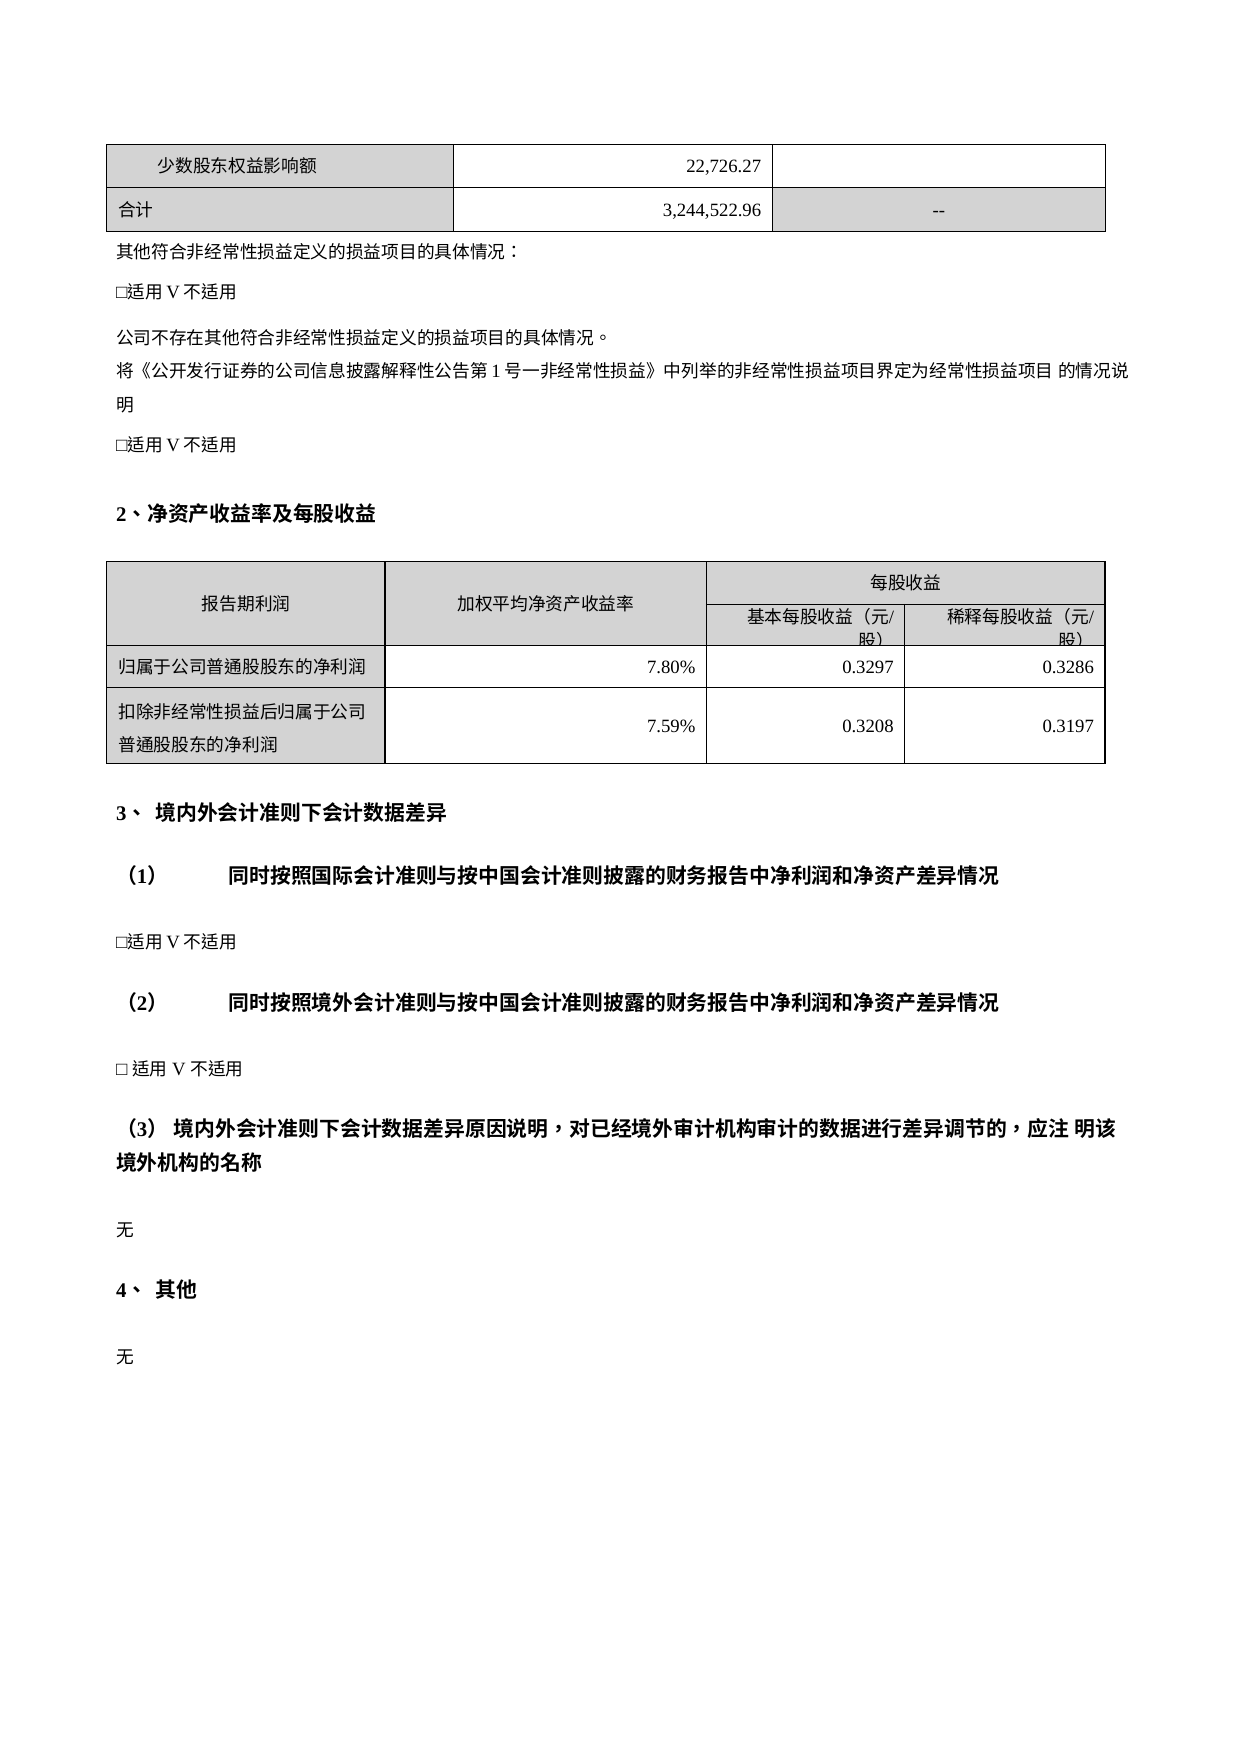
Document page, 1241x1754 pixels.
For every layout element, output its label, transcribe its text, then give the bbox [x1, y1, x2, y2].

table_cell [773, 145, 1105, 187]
text □ 适用 V 不适用 [78, 1056, 1133, 1081]
text □适用V不适用 [78, 929, 1133, 954]
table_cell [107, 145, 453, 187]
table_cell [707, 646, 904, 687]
subtitle 2、净资产收益率及每股收益 [78, 499, 1133, 528]
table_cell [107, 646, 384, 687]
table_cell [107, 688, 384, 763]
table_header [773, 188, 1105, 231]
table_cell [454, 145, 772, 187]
text 公司不存在其他符合非经常性损益定义的损益项目的具体情况。 [116, 317, 1133, 351]
text 无 [78, 1344, 1133, 1368]
text □适用V不适用 [116, 280, 1133, 304]
subtitle （1） 同时按照国际会计准则与按中国会计准则披露的财务报告中净利润和净资产差异情况 [78, 856, 1133, 890]
subtitle 3、 境内外会计准则下会计数据差异 [78, 793, 1133, 827]
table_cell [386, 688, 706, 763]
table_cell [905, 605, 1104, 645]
text 其他符合非经常性损益定义的损益项目的具体情况： [78, 232, 1133, 265]
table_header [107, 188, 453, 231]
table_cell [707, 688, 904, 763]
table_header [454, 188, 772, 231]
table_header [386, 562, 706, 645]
subtitle （3） 境内外会计准则下会计数据差异原因说明，对已经境外审计机构审计的数据进行差异调节的，应注 明该境外机构的名称 [116, 1110, 1133, 1178]
subtitle 4、 其他 [78, 1271, 1133, 1304]
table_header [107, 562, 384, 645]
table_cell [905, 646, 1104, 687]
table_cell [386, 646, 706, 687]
text 将《公开发行证券的公司信息披露解释性公告第1号一非经常性损益》中列举的非经常性损益项目界定为经常性损益项目 的情况说明 [116, 351, 1133, 418]
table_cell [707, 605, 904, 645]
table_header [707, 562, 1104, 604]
text □适用V不适用 [78, 433, 1133, 457]
subtitle （2） 同时按照境外会计准则与按中国会计准则披露的财务报告中净利润和净资产差异情况 [78, 983, 1133, 1017]
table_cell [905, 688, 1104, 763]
text 无 [116, 1217, 1133, 1241]
